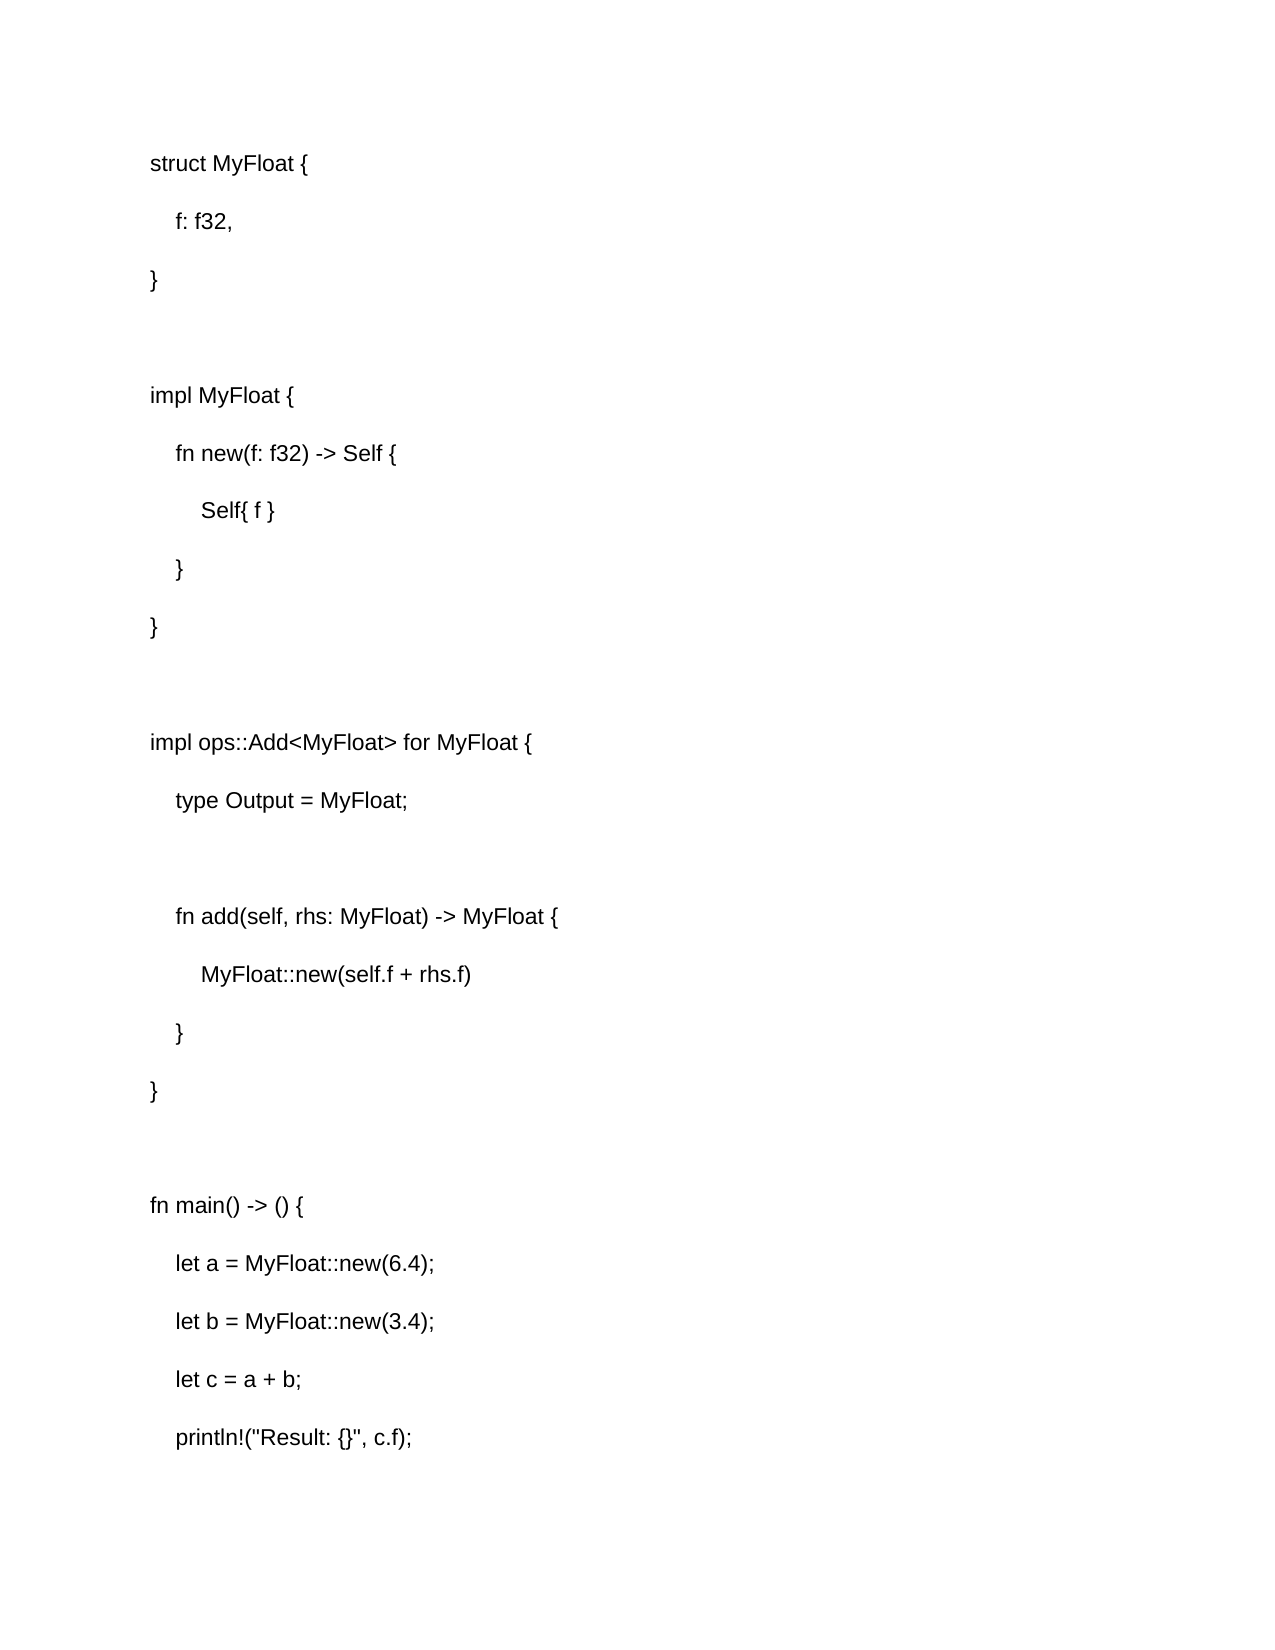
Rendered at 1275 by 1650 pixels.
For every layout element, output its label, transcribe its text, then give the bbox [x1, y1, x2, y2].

text fn new(f: f32) -> Self { [150, 439, 1125, 466]
text } [150, 1077, 1125, 1103]
text let a = MyFloat::new(6.4); [150, 1250, 1125, 1277]
text fn add(self, rhs: MyFloat) -> MyFloat { [150, 903, 1125, 929]
text let c = a + b; [150, 1366, 1125, 1393]
text } [150, 266, 1125, 292]
text } [150, 1019, 1125, 1045]
text Self{ f } [150, 497, 1125, 524]
text f: f32, [150, 208, 1125, 234]
text } [150, 613, 1125, 640]
text MyFloat::new(self.f + rhs.f) [150, 961, 1125, 987]
text } [150, 555, 1125, 582]
text impl ops::Add<MyFloat> for MyFloat { [150, 729, 1125, 756]
text let b = MyFloat::new(3.4); [150, 1308, 1125, 1335]
text fn main() -> () { [150, 1192, 1125, 1219]
text struct MyFloat { [150, 150, 1125, 176]
text impl MyFloat { [150, 382, 1125, 408]
text println!("Result: {}", c.f); [150, 1424, 1125, 1451]
text type Output = MyFloat; [150, 787, 1125, 813]
